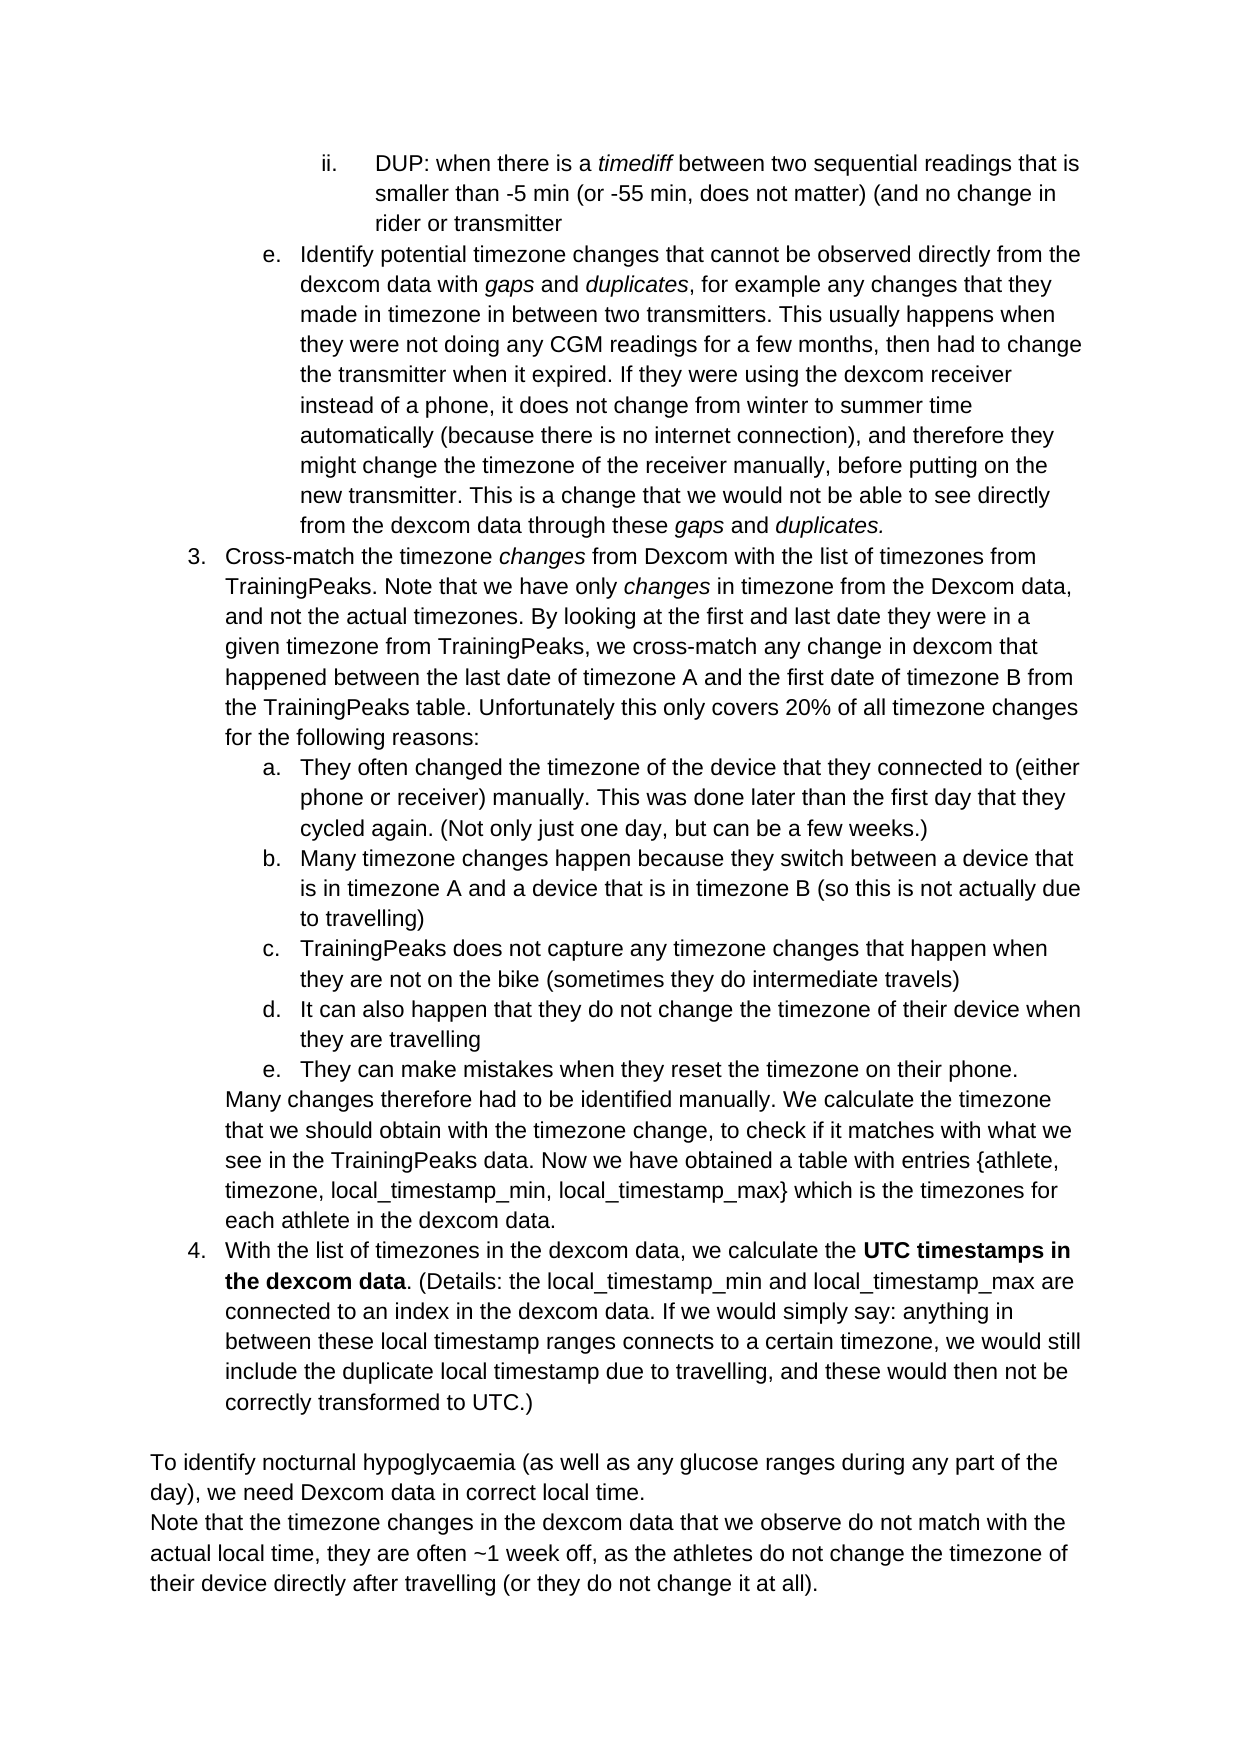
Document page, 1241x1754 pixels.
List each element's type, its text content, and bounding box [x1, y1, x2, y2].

list Cross-match the timezone changes from Dexcom with the list of timezones from TrainingPeaks. Note that we have only changes in timezone from the Dexcom data, and not the actual timezones. By looking at the first and last date they were in a given timezone from TrainingPeaks, we cross-match any change in dexcom that happened between the last date of timezone A and the first date of timezone B from the TrainingPeaks table. Unfortunately this only covers 20% of all timezone changes for the following reasons: [187, 543, 1090, 750]
list DUP: when there is a timediff between two sequential readings that is smaller than -5 min (or -55 min, does not matter) (and no change in rider or transmitter [337, 150, 1090, 237]
list With the list of timezones in the dexcom data, we calculate the UTC timestamps in the dexcom data. (Details: the local_timestamp_min and local_timestamp_max are connected to an index in the dexcom data. If we would simply say: anything in between these local timestamp ranges connects to a certain timezone, we would still include the duplicate local timestamp due to travelling, and these would then not be correctly transformed to UTC.) [187, 1237, 1090, 1415]
list They often changed the timezone of the device that they connected to (either phone or receiver) manually. This was done later than the first day that they cycled again. (Not only just one day, but can be a few weeks.) [262, 754, 1090, 841]
list It can also happen that they do not change the timezone of their device when they are travelling [262, 996, 1090, 1052]
list TrainingPeaks does not capture any timezone changes that happen when they are not on the bike (sometimes they do intermediate travels) [262, 935, 1090, 992]
text To identify nocturnal hypoglycaemia (as well as any glucose ranges during any part of the day), we need Dexcom data in correct local time. [150, 1449, 1090, 1506]
text Many changes therefore had to be identified manually. We calculate the timezone that we should obtain with the timezone change, to check if it matches with what we see in the TrainingPeaks data. Now we have obtained a table with entries {athlete, timezone, local_timestamp_min, local_timestamp_max} which is the timezones for each athlete in the dexcom data. [225, 1086, 1090, 1234]
list Identify potential timezone changes that cannot be observed directly from the dexcom data with gaps and duplicates, for example any changes that they made in timezone in between two transmitters. This usually happens when they were not doing any CGM readings for a few months, then had to change the transmitter when it expired. If they were using the dexcom receiver instead of a phone, it does not change from winter to summer time automatically (because there is no internet connection), and therefore they might change the timezone of the receiver manually, before putting on the new transmitter. This is a change that we would not be able to see directly from the dexcom data through these gaps and duplicates. [262, 241, 1090, 539]
list Many timezone changes happen because they switch between a device that is in timezone A and a device that is in timezone B (so this is not actually due to travelling) [262, 845, 1090, 932]
list They can make mistakes when they reset the timezone on their phone. [262, 1056, 1090, 1083]
text Note that the timezone changes in the dexcom data that we observe do not match with the actual local time, they are often ~1 week off, as the athletes do not change the timezone of their device directly after travelling (or they do not change it at all). [150, 1509, 1090, 1596]
